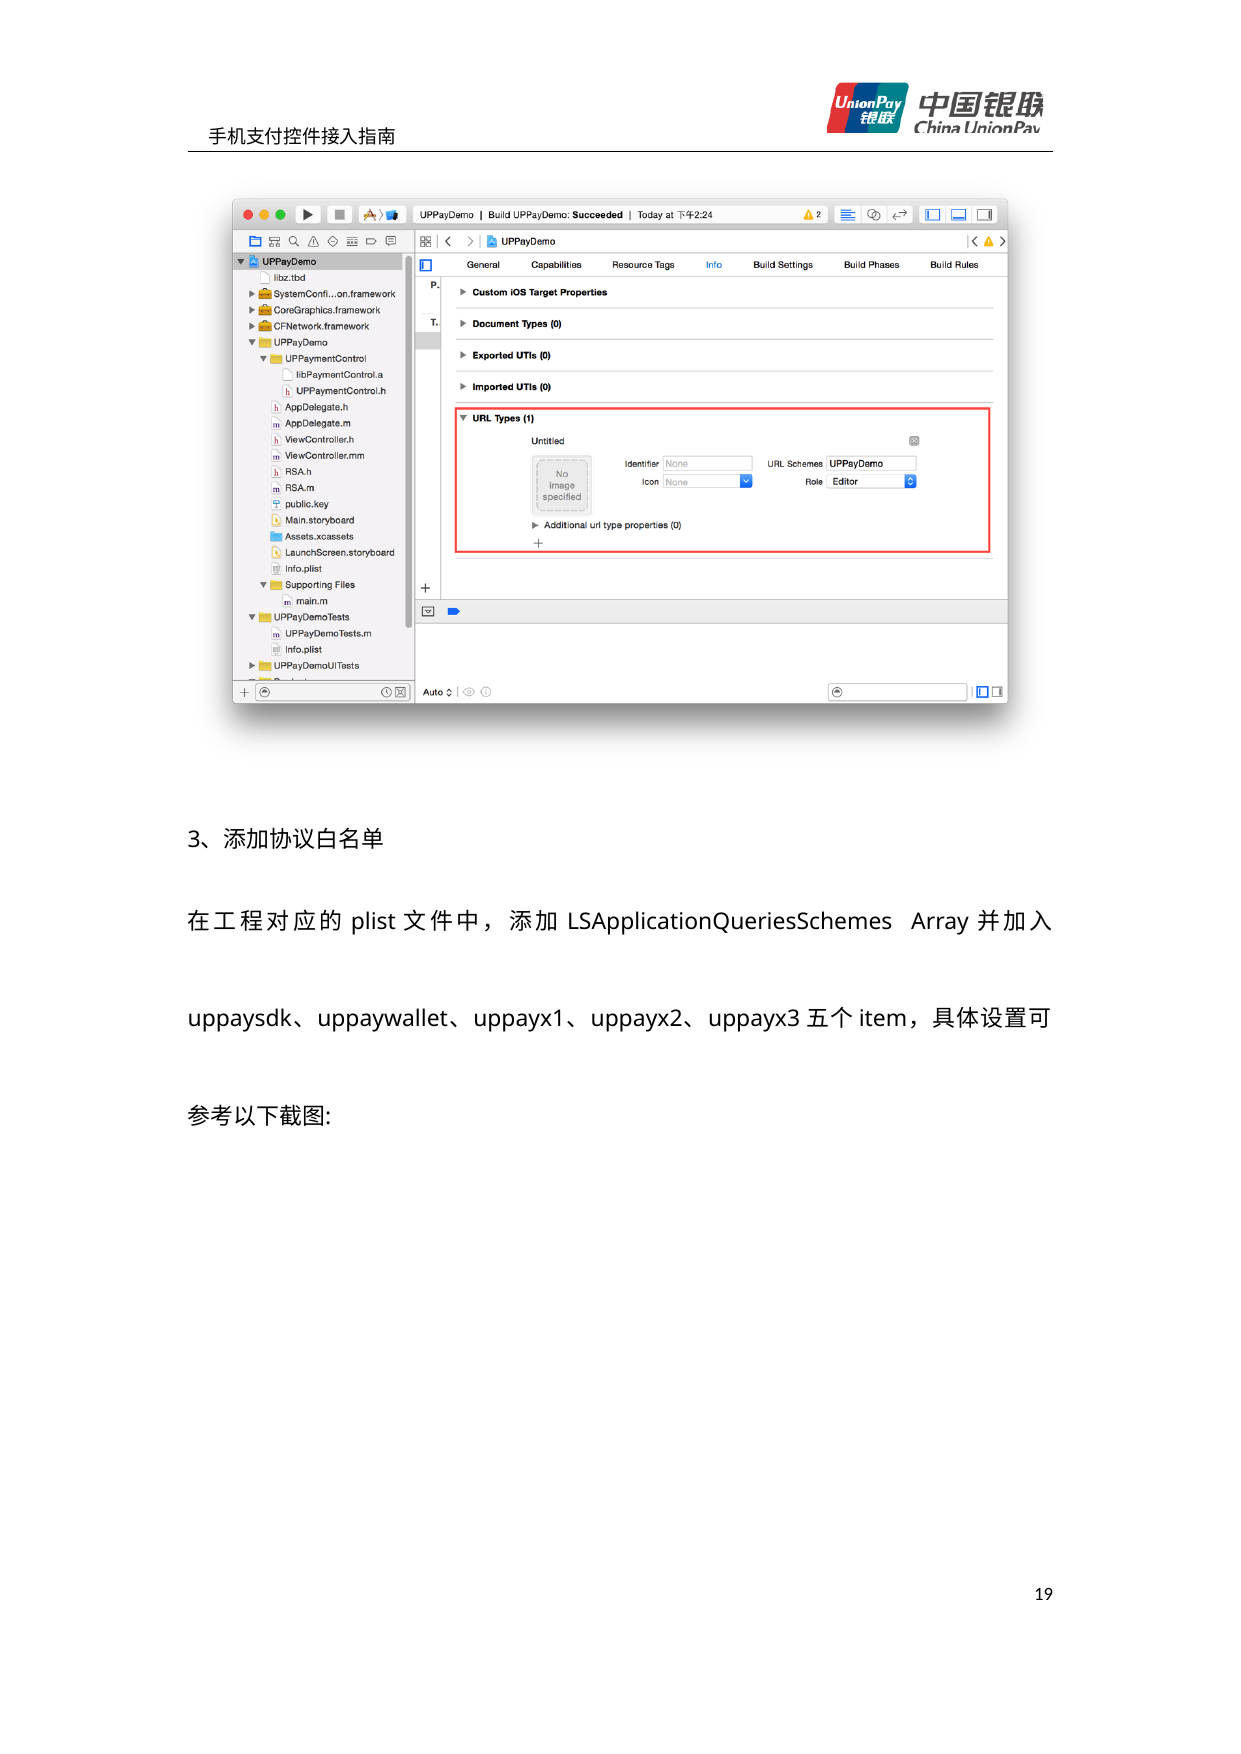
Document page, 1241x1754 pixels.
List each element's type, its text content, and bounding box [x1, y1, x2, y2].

text 3、添加协议白名单 [187, 805, 1053, 870]
picture [187, 173, 1053, 768]
text 在工程对应的plist文件中，添加LSApplicationQueriesSchemes Array并加入uppaysdk、uppaywallet、uppayx1、uppayx2、uppayx3五个item，具体设置可参考以下截图: [187, 887, 1053, 1147]
